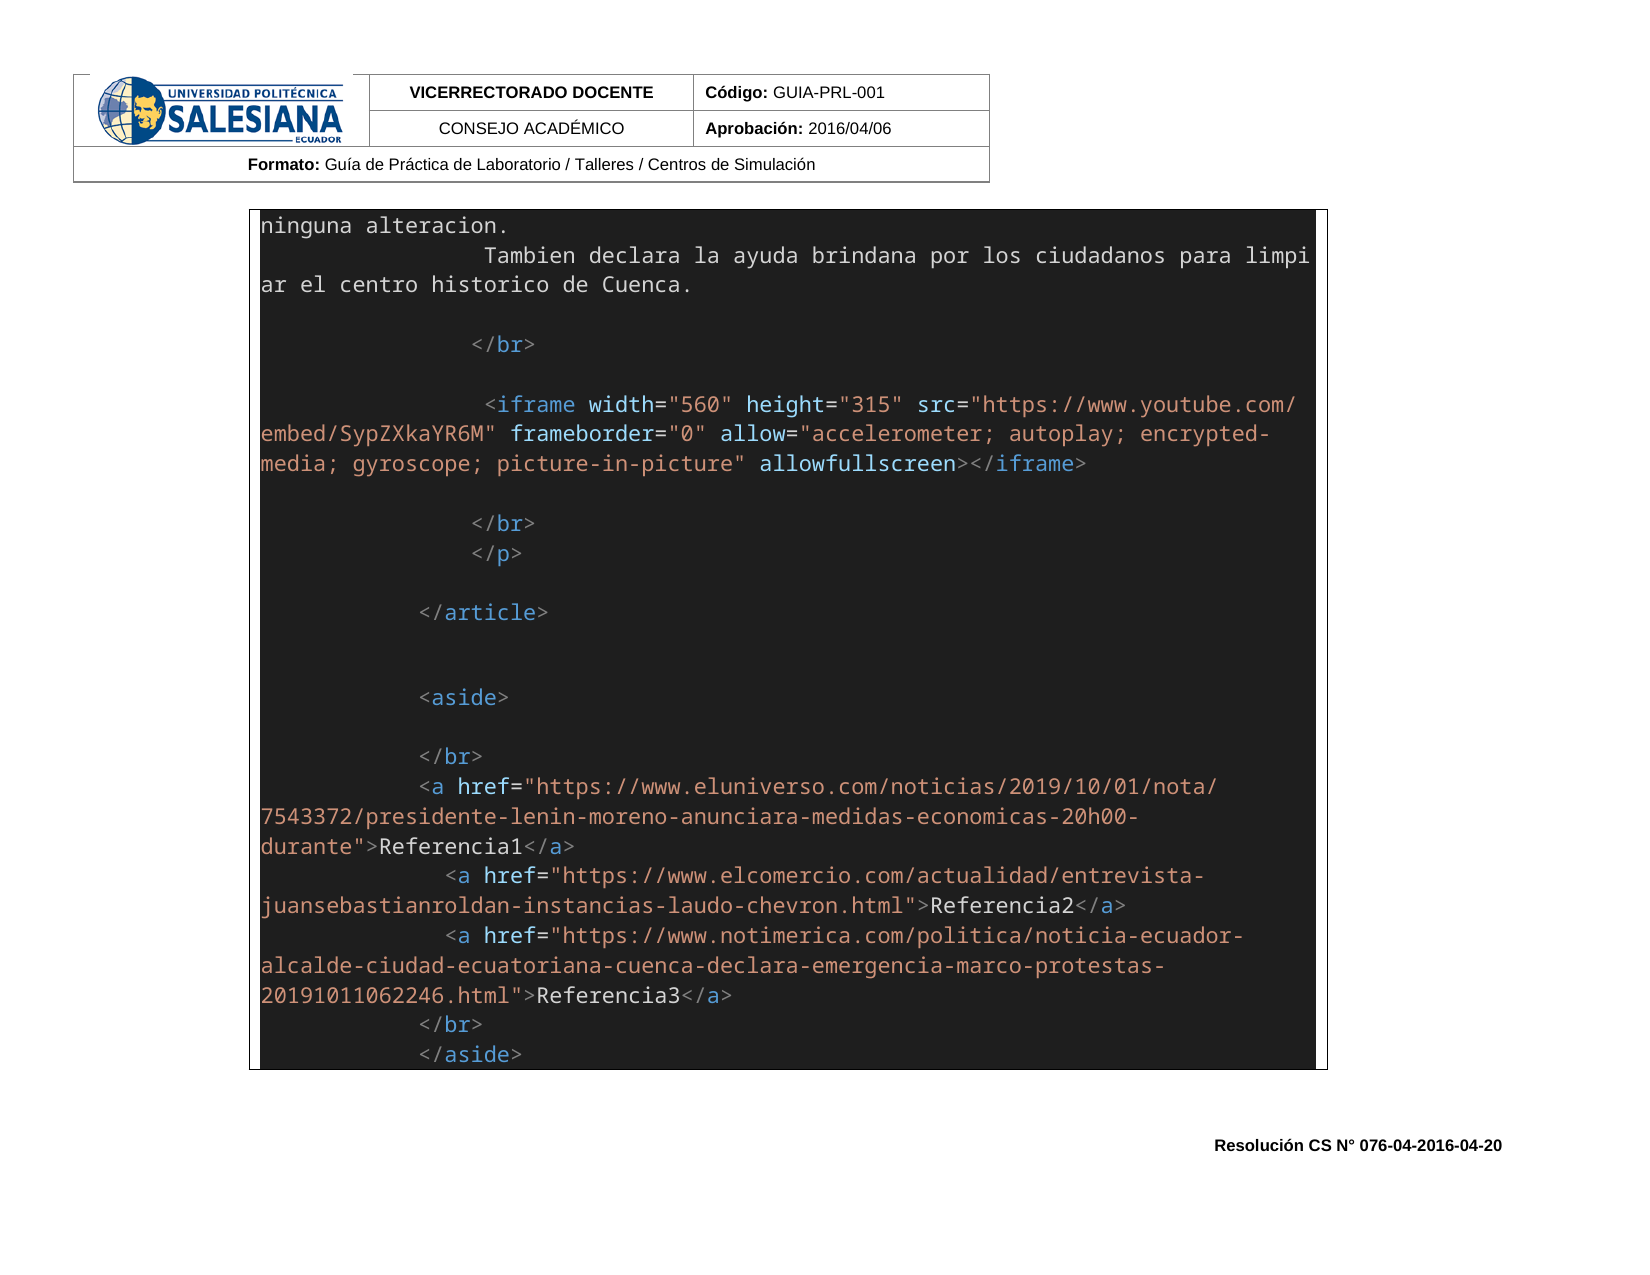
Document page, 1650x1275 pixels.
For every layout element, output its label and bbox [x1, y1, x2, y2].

picture [90, 74, 353, 146]
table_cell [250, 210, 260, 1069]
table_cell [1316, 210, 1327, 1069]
